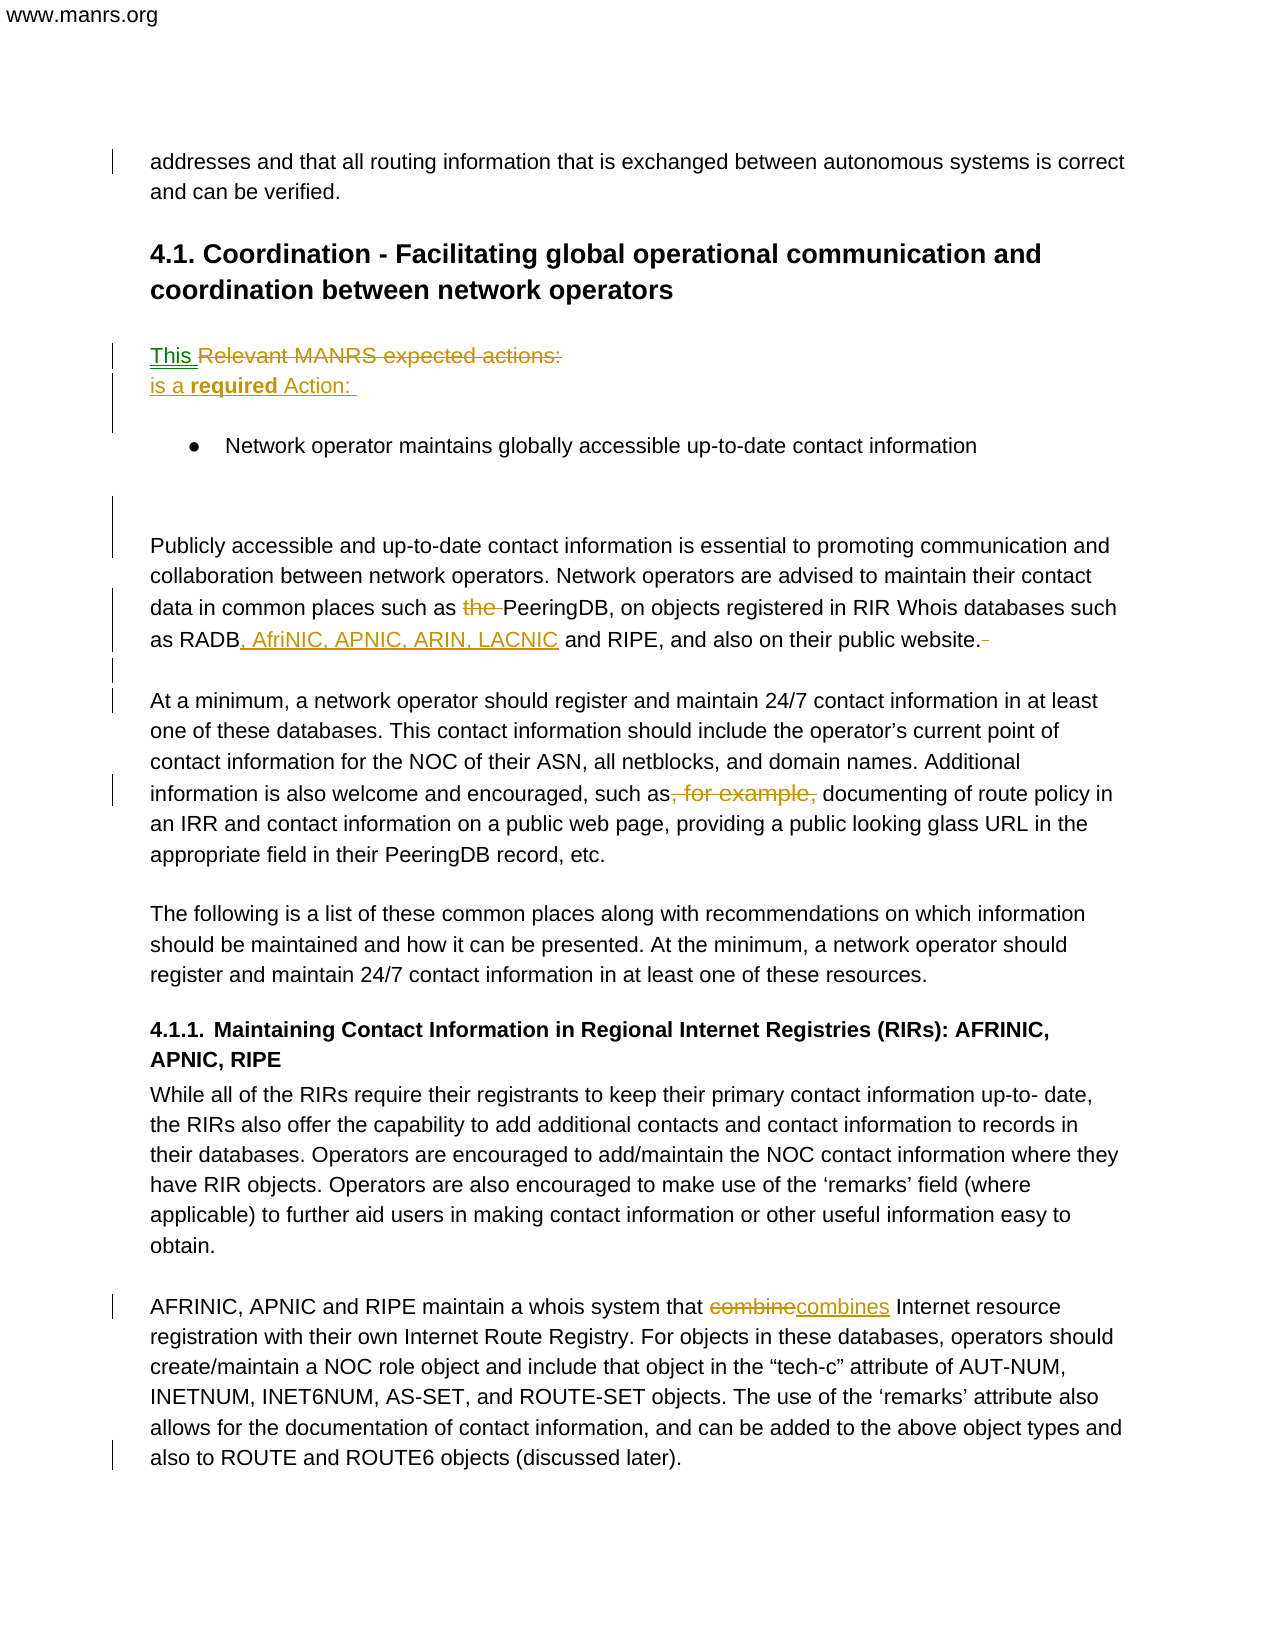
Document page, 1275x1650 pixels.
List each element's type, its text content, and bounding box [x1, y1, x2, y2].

text At a minimum, a network operator should register and maintain 24/7 contact information in at least one of these databases. This contact information should include the operator’s current point of contact information for the NOC of their ASN, all netblocks, and domain names. Additional information is also welcome and encouraged, such as documenting of route policy in an IRR and contact information on a public web page, providing a public looking glass URL in the appropriate field in their PeeringDB record, etc. [150, 688, 1129, 867]
text addresses and that all routing information that is exchanged between autonomous systems is correct and can be verified. [150, 149, 1126, 204]
text The following is a list of these common places along with recommendations on which information should be maintained and how it can be presented. At the minimum, a network operator should register and maintain 24/7 contact information in at least one of these resources. [150, 901, 1122, 987]
text While all of the RIRs require their registrants to keep their primary contact information up-to- date, the RIRs also offer the capability to add additional contacts and contact information to records in their databases. Operators are encouraged to add/maintain the NOC contact information where they have RIR objects. Operators are also encouraged to make use of the ‘remarks’ field (where applicable) to further aid users in making contact information or other useful information easy to obtain. [150, 1081, 1126, 1258]
subtitle Coordination - Facilitating global operational communication and coordination between network operators [150, 238, 1042, 305]
list Network operator maintains globally accessible up-to-date contact information [187, 433, 1135, 458]
text AFRINIC, APNIC and RIPE maintain a whois system that Internet resource registration with their own Internet Route Registry. For objects in these databases, operators should create/maintain a NOC role object and include that object in the “tech-c” attribute of AUT-NUM, INETNUM, INET6NUM, AS-SET, and ROUTE-SET objects. The use of the ‘remarks’ attribute also allows for the documentation of contact information, and can be added to the above object types and also to ROUTE and ROUTE6 objects (discussed later). [150, 1293, 1135, 1470]
subtitle Maintaining Contact Information in Regional Internet Registries (RIRs): AFRINIC, APNIC, RIPE [150, 1017, 1096, 1072]
text Publicly accessible and up-to-date contact information is essential to promoting communication and collaboration between network operators. Network operators are advised to maintain their contact data in common places such as PeeringDB, on objects registered in RIR Whois databases such as RADB and RIPE, and also on their public website. [150, 533, 1129, 652]
